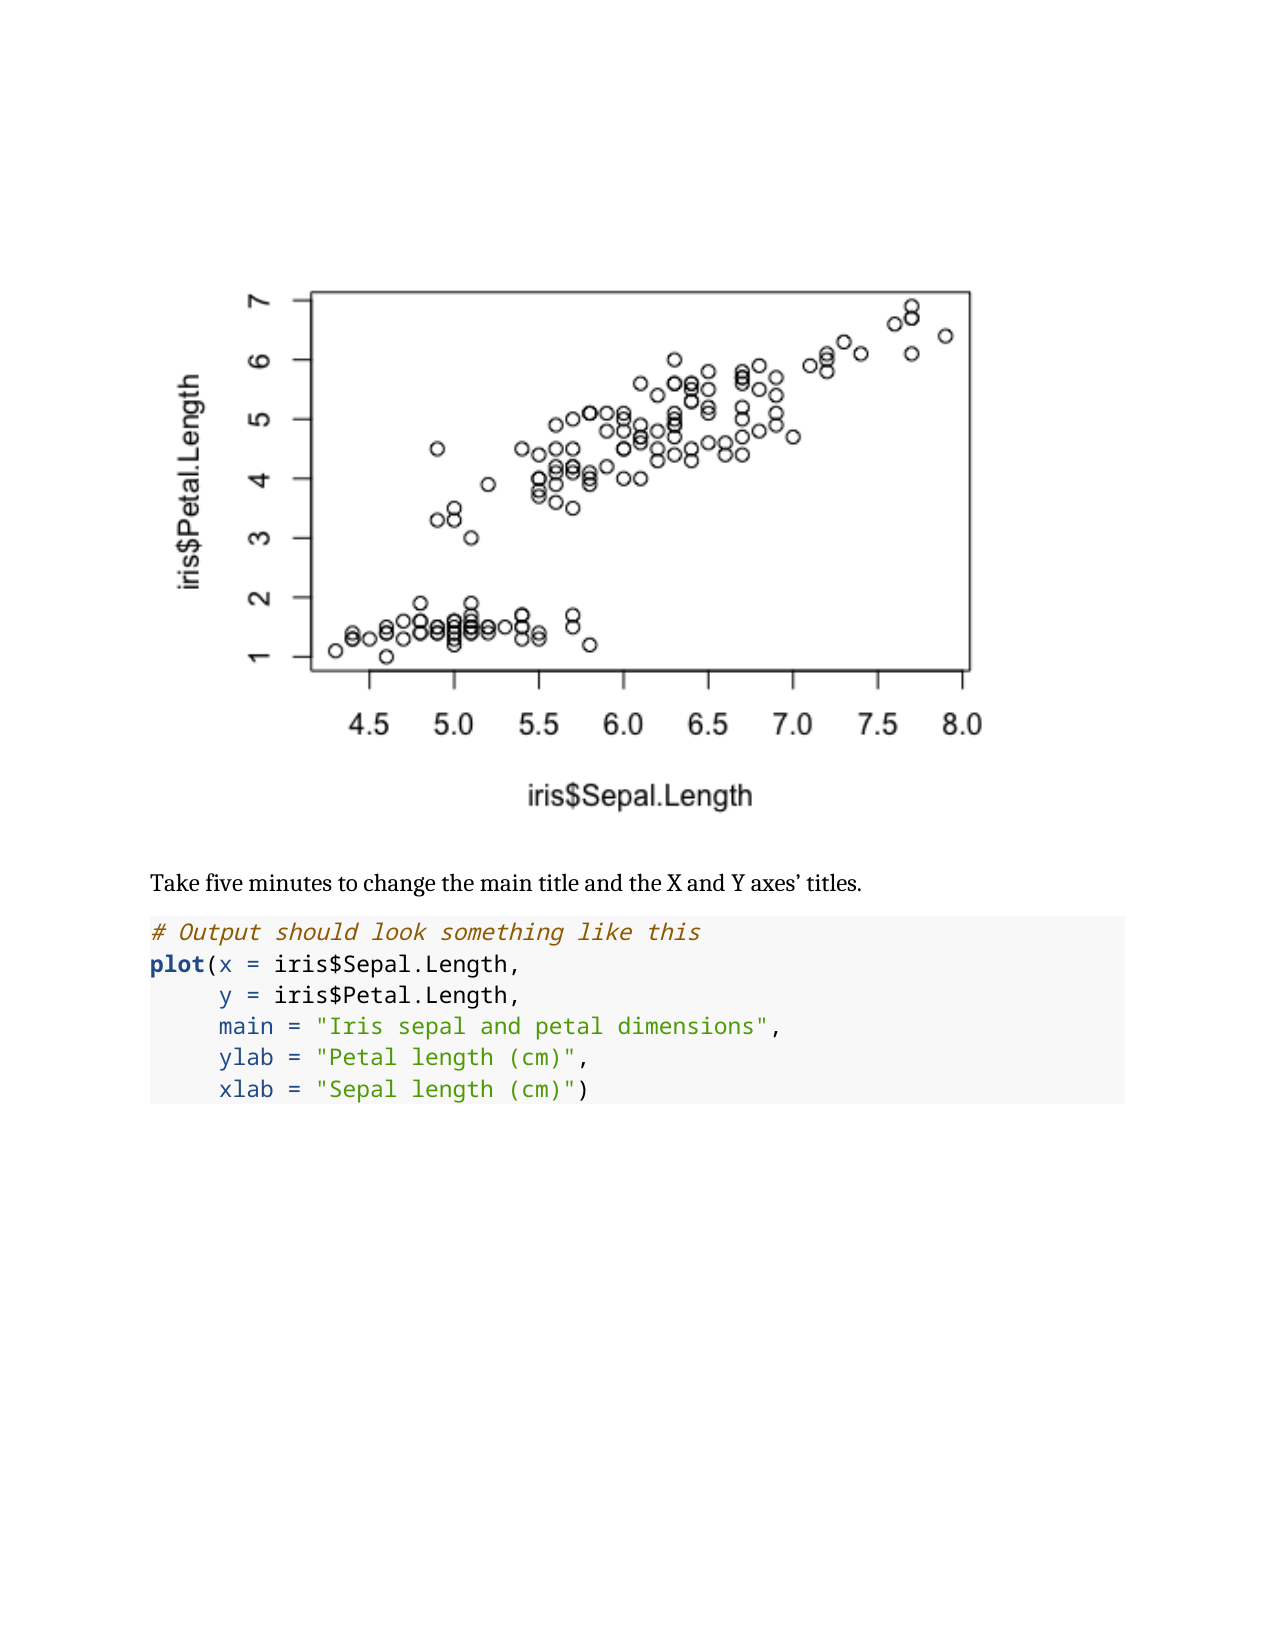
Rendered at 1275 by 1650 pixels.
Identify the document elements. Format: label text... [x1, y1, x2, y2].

text # Output should look something like this plot(x = iris$Sepal.Length, y = iris$Petal.Length, main = "Iris sepal and petal dimensions", ylab = "Petal length (cm)", xlab = "Sepal length (cm)") [150, 916, 1125, 1104]
picture [168, 150, 1044, 850]
text Take five minutes to change the main title and the X and Y axes’ titles. [150, 869, 1125, 897]
